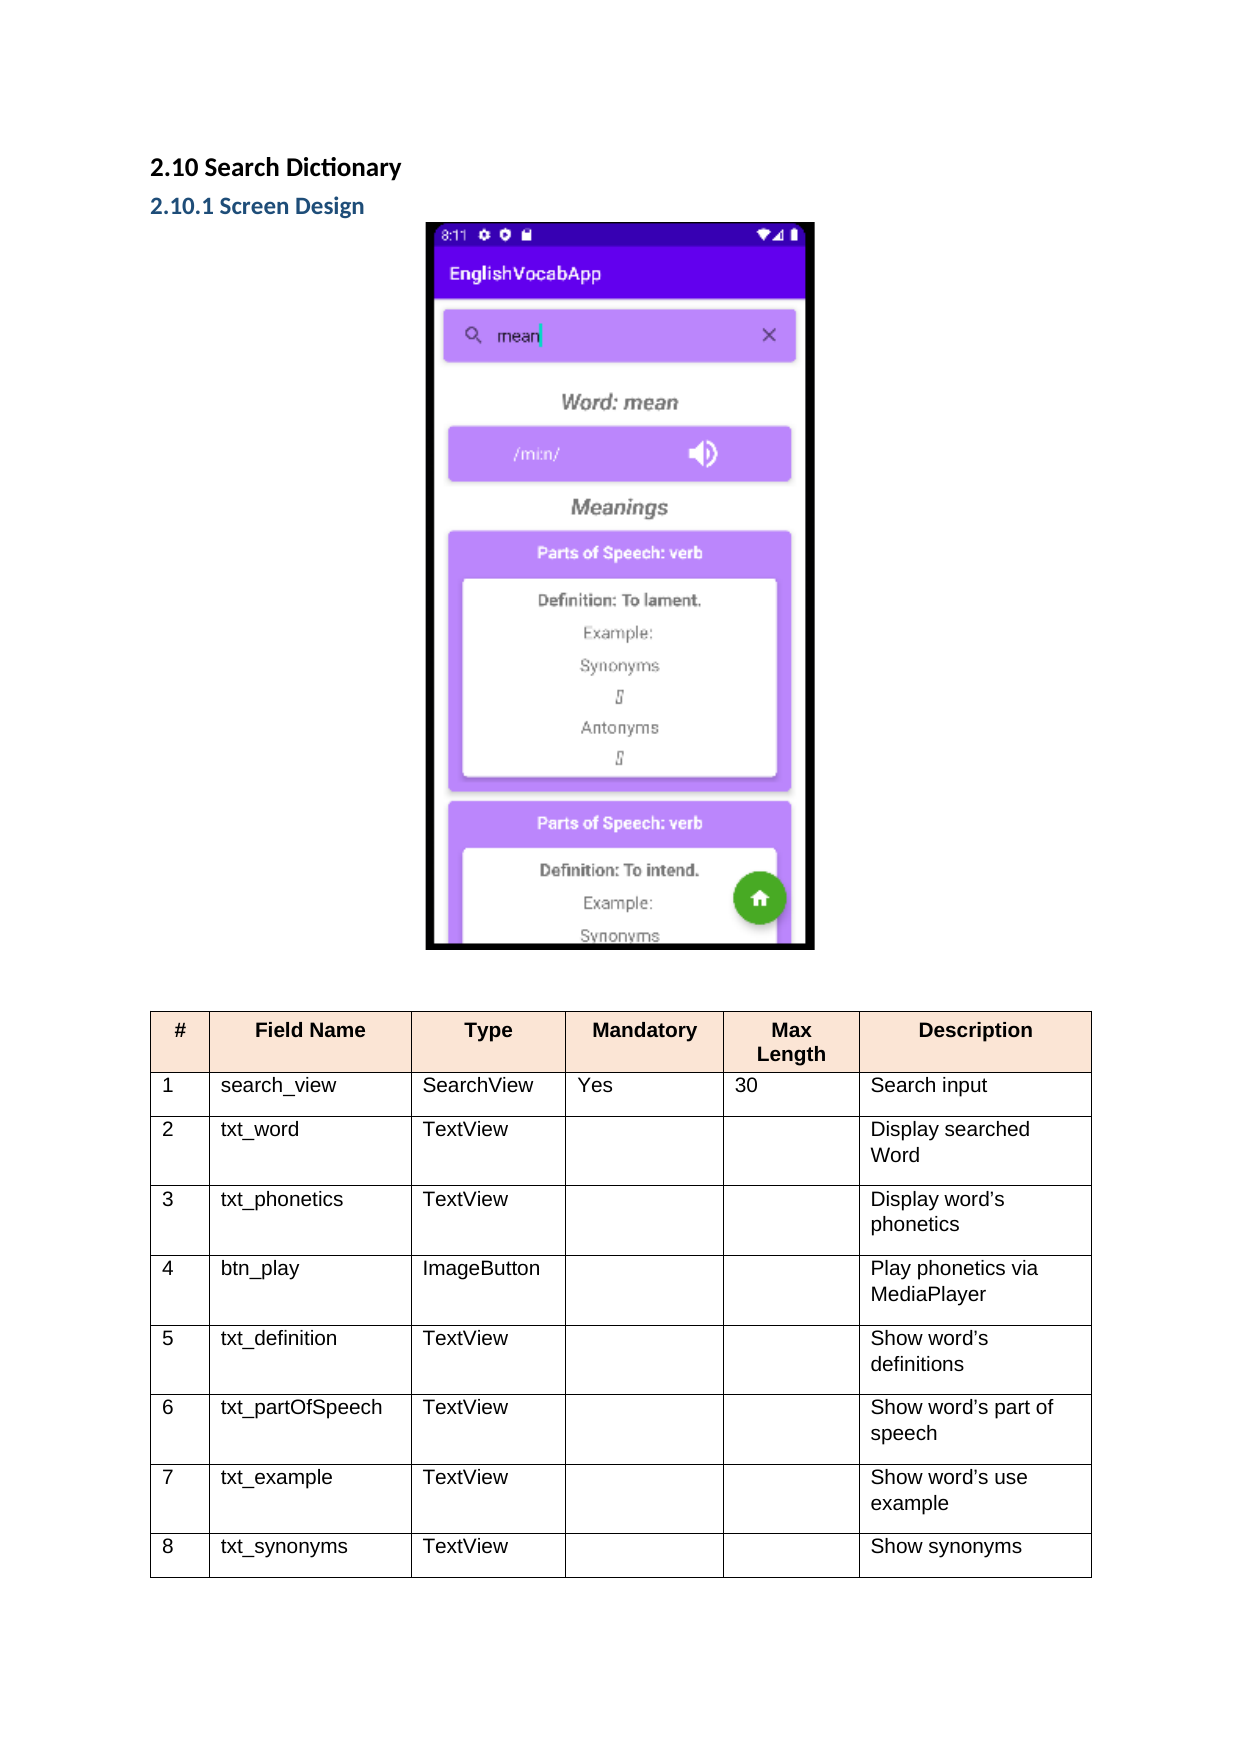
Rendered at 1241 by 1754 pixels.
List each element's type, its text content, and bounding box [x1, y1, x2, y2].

table_cell [566, 1534, 723, 1577]
table_cell ImageButton [412, 1256, 565, 1324]
table_cell 30 [724, 1073, 859, 1116]
table_cell 6 [151, 1395, 209, 1464]
table_cell txt_word [210, 1117, 411, 1185]
table_cell txt_definition [210, 1326, 411, 1394]
table_cell search_view [210, 1073, 411, 1116]
table_cell TextView [412, 1534, 565, 1577]
table_cell TextView [412, 1465, 565, 1533]
table_cell [566, 1186, 723, 1255]
table_cell txt_partOfSpeech [210, 1395, 411, 1464]
table_cell Play phonetics via MediaPlayer [860, 1256, 1091, 1324]
table_cell Show word’s part of speech [860, 1395, 1091, 1464]
table_cell [566, 1117, 723, 1185]
table_header Description [860, 1012, 1091, 1072]
table_cell [566, 1465, 723, 1533]
table_cell Yes [566, 1073, 723, 1116]
table_header # [151, 1012, 209, 1072]
table_cell btn_play [210, 1256, 411, 1324]
table_cell 2 [151, 1117, 209, 1185]
table_cell [566, 1256, 723, 1324]
picture [425, 222, 815, 950]
table_cell txt_phonetics [210, 1186, 411, 1255]
table_cell txt_synonyms [210, 1534, 411, 1577]
table_cell Search input [860, 1073, 1091, 1116]
table_cell [724, 1256, 859, 1324]
table_cell SearchView [412, 1073, 565, 1116]
table_header Max Length [724, 1012, 859, 1072]
table_cell [566, 1326, 723, 1394]
table_cell Show synonyms [860, 1534, 1091, 1577]
table_cell Display searched Word [860, 1117, 1091, 1185]
table_header Type [412, 1012, 565, 1072]
table_header Mandatory [566, 1012, 723, 1072]
table_cell Show word’s definitions [860, 1326, 1091, 1394]
table_cell Show word’s use example [860, 1465, 1091, 1533]
table_cell 1 [151, 1073, 209, 1116]
table_cell [566, 1395, 723, 1464]
table_cell TextView [412, 1326, 565, 1394]
table_cell 4 [151, 1256, 209, 1324]
table_cell 8 [151, 1534, 209, 1577]
table_cell Display word’s phonetics [860, 1186, 1091, 1255]
table_cell [724, 1395, 859, 1464]
table_header Field Name [210, 1012, 411, 1072]
table_cell txt_example [210, 1465, 411, 1533]
subtitle 2.10 Search Dictionary [150, 150, 1090, 183]
table_cell TextView [412, 1395, 565, 1464]
table_cell [724, 1326, 859, 1394]
table_cell [724, 1534, 859, 1577]
table_cell [724, 1186, 859, 1255]
table_cell TextView [412, 1186, 565, 1255]
table_cell [724, 1465, 859, 1533]
table_cell TextView [412, 1117, 565, 1185]
subtitle 2.10.1 Screen Design [150, 190, 1090, 220]
table_cell [724, 1117, 859, 1185]
table_cell 7 [151, 1465, 209, 1533]
table_cell 3 [151, 1186, 209, 1255]
table_cell 5 [151, 1326, 209, 1394]
